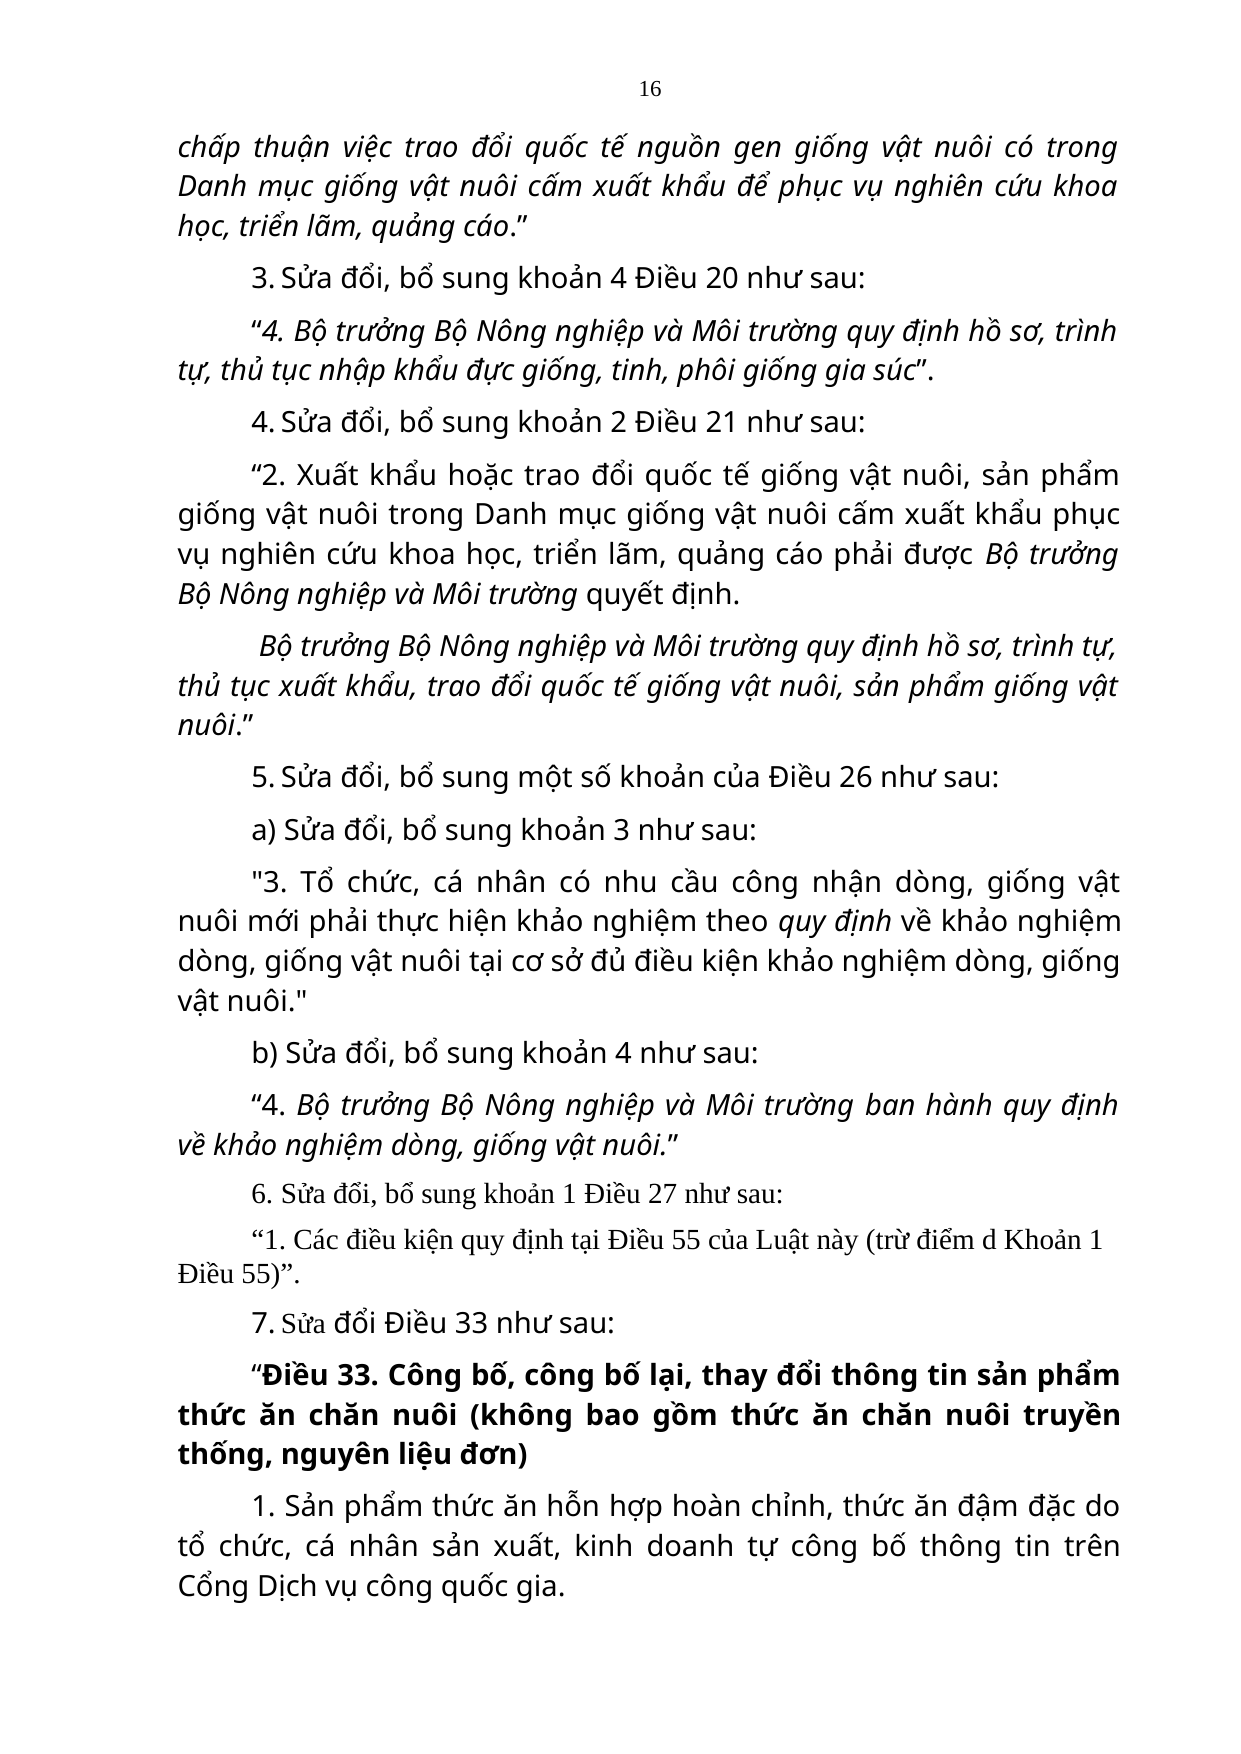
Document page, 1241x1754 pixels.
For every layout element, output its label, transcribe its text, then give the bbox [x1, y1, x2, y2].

list Sửa đổi, bổ sung khoản 2 Điều 21 như sau: [177, 402, 1122, 441]
text 1. Sản phẩm thức ăn hỗn hợp hoàn chỉnh, thức ăn đậm đặc do tổ chức, cá nhân sản xuất, kinh doanh tự công bố thông tin trên Cổng Dịch vụ công quốc gia. [177, 1486, 1122, 1605]
text “4. Bộ trưởng Bộ Nông nghiệp và Môi trường quy định hồ sơ, trình tự, thủ tục nhập khẩu đực giống, tinh, phôi giống gia súc”. [177, 310, 1122, 389]
text a) Sửa đổi, bổ sung khoản 3 như sau: [177, 809, 1122, 848]
text “2. Xuất khẩu hoặc trao đổi quốc tế giống vật nuôi, sản phẩm giống vật nuôi trong Danh mục giống vật nuôi cấm xuất khẩu phục vụ nghiên cứu khoa học, triển lãm, quảng cáo phải được Bộ trưởng Bộ Nông nghiệp và Môi trường quyết định. [177, 454, 1122, 613]
text “4. Bộ trưởng Bộ Nông nghiệp và Môi trường ban hành quy định về khảo nghiệm dòng, giống vật nuôi.” [177, 1084, 1122, 1164]
list Sửa đổi, bổ sung một số khoản của Điều 26 như sau: [177, 757, 1122, 796]
list Sửa đổi, bổ sung khoản 1 Điều 27 như sau: [177, 1176, 1122, 1210]
text "3. Tổ chức, cá nhân có nhu cầu công nhận dòng, giống vật nuôi mới phải thực hiện khảo nghiệm theo quy định về khảo nghiệm dòng, giống vật nuôi tại cơ sở đủ điều kiện khảo nghiệm dòng, giống vật nuôi." [177, 861, 1122, 1020]
text “1. Các điều kiện quy định tại Điều 55 của Luật này (trừ điểm d Khoản 1 Điều 55)”. [177, 1222, 1122, 1289]
list Sửa đổi Điều 33 như sau: [177, 1302, 1122, 1342]
text “Điều 33. Công bố, công bố lại, thay đổi thông tin sản phẩm thức ăn chăn nuôi (không bao gồm thức ăn chăn nuôi truyền thống, nguyên liệu đơn) [177, 1354, 1122, 1473]
list Sửa đổi, bổ sung khoản 4 Điều 20 như sau: [177, 258, 1122, 297]
text b) Sửa đổi, bổ sung khoản 4 như sau: [177, 1032, 1122, 1072]
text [177, 126, 1122, 245]
text Bộ trưởng Bộ Nông nghiệp và Môi trường quy định hồ sơ, trình tự, thủ tục xuất khẩu, trao đổi quốc tế giống vật nuôi, sản phẩm giống vật nuôi.” [177, 625, 1122, 744]
